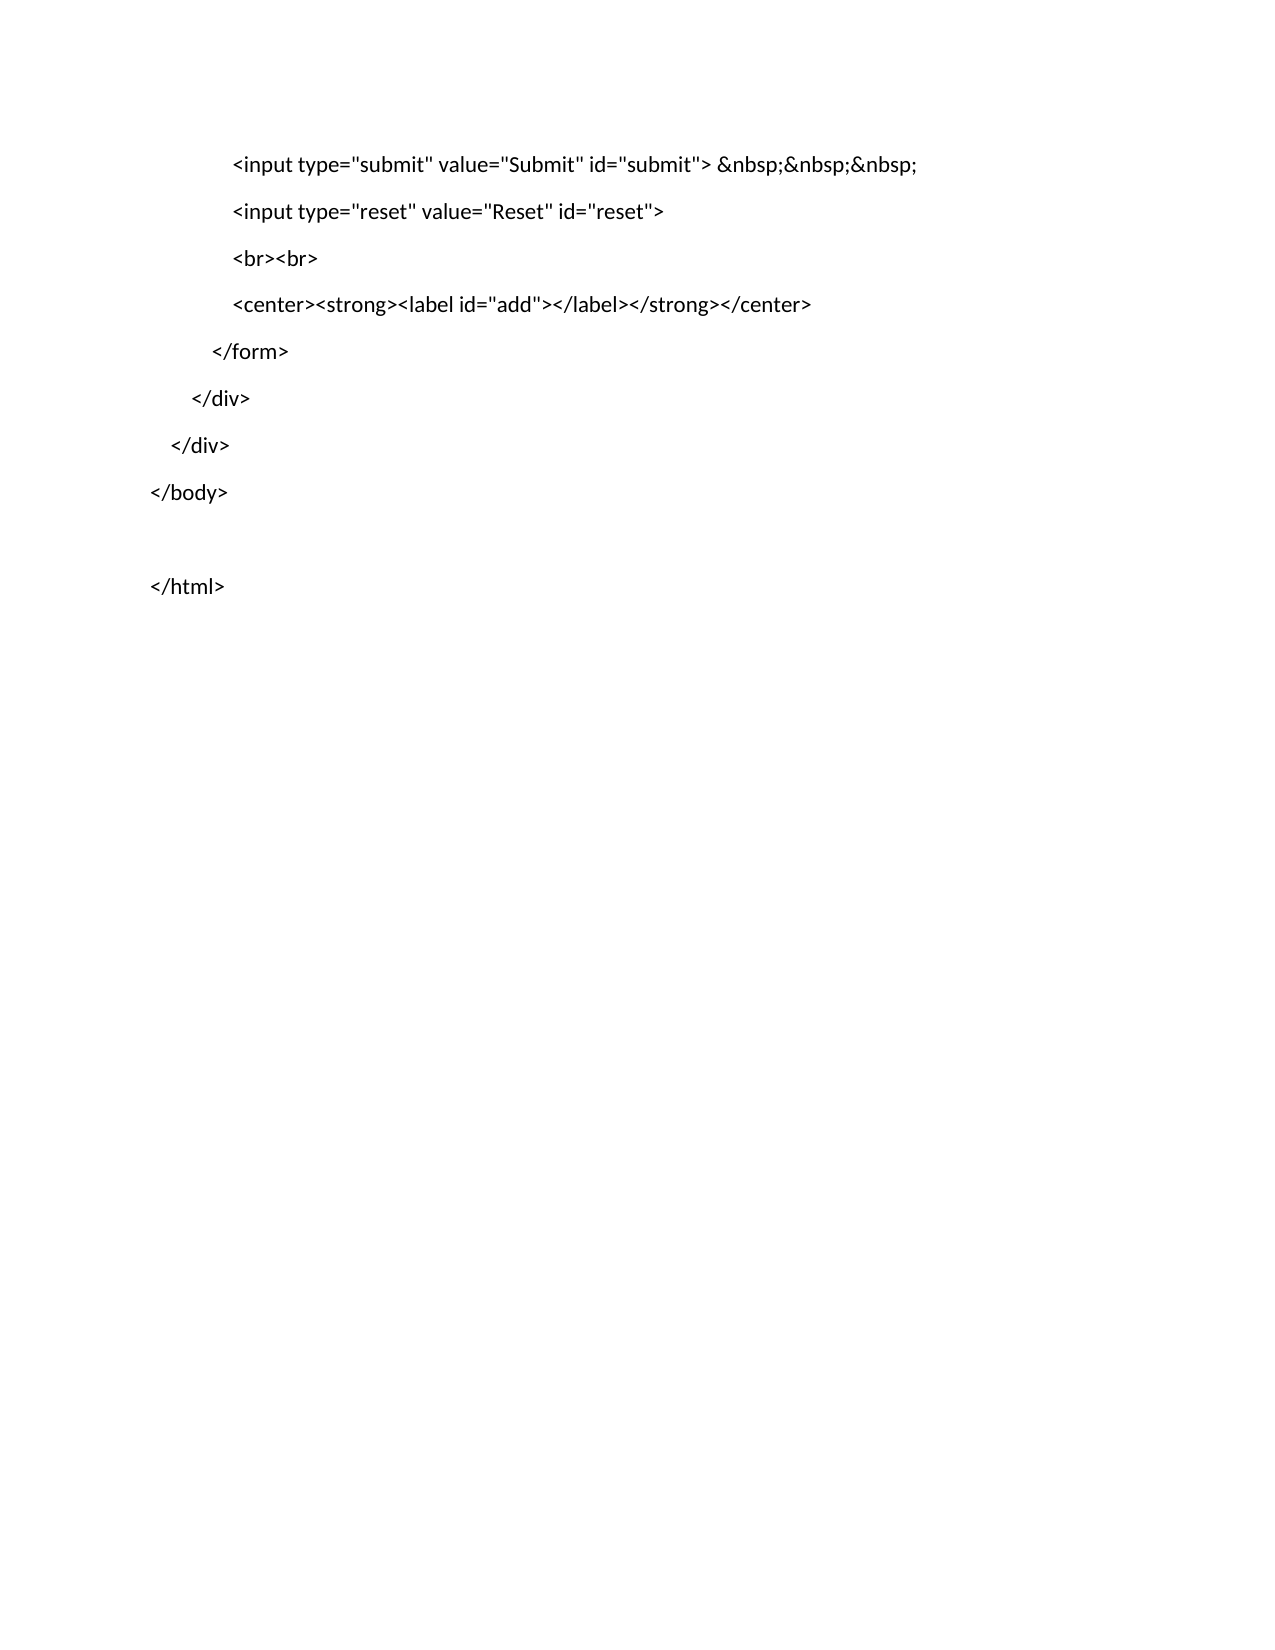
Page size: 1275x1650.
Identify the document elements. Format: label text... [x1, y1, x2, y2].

text </div> [150, 431, 1125, 459]
text </form> [150, 337, 1125, 366]
text </body> [150, 478, 1125, 506]
text <br><br> [150, 244, 1125, 272]
text <input type="submit" value="Submit" id="submit"> &nbsp;&nbsp;&nbsp; [150, 150, 1125, 178]
text </html> [150, 572, 1125, 600]
text <center><strong><label id="add"></label></strong></center> [150, 291, 1125, 319]
text </div> [150, 384, 1125, 412]
text <input type="reset" value="Reset" id="reset"> [150, 197, 1125, 225]
